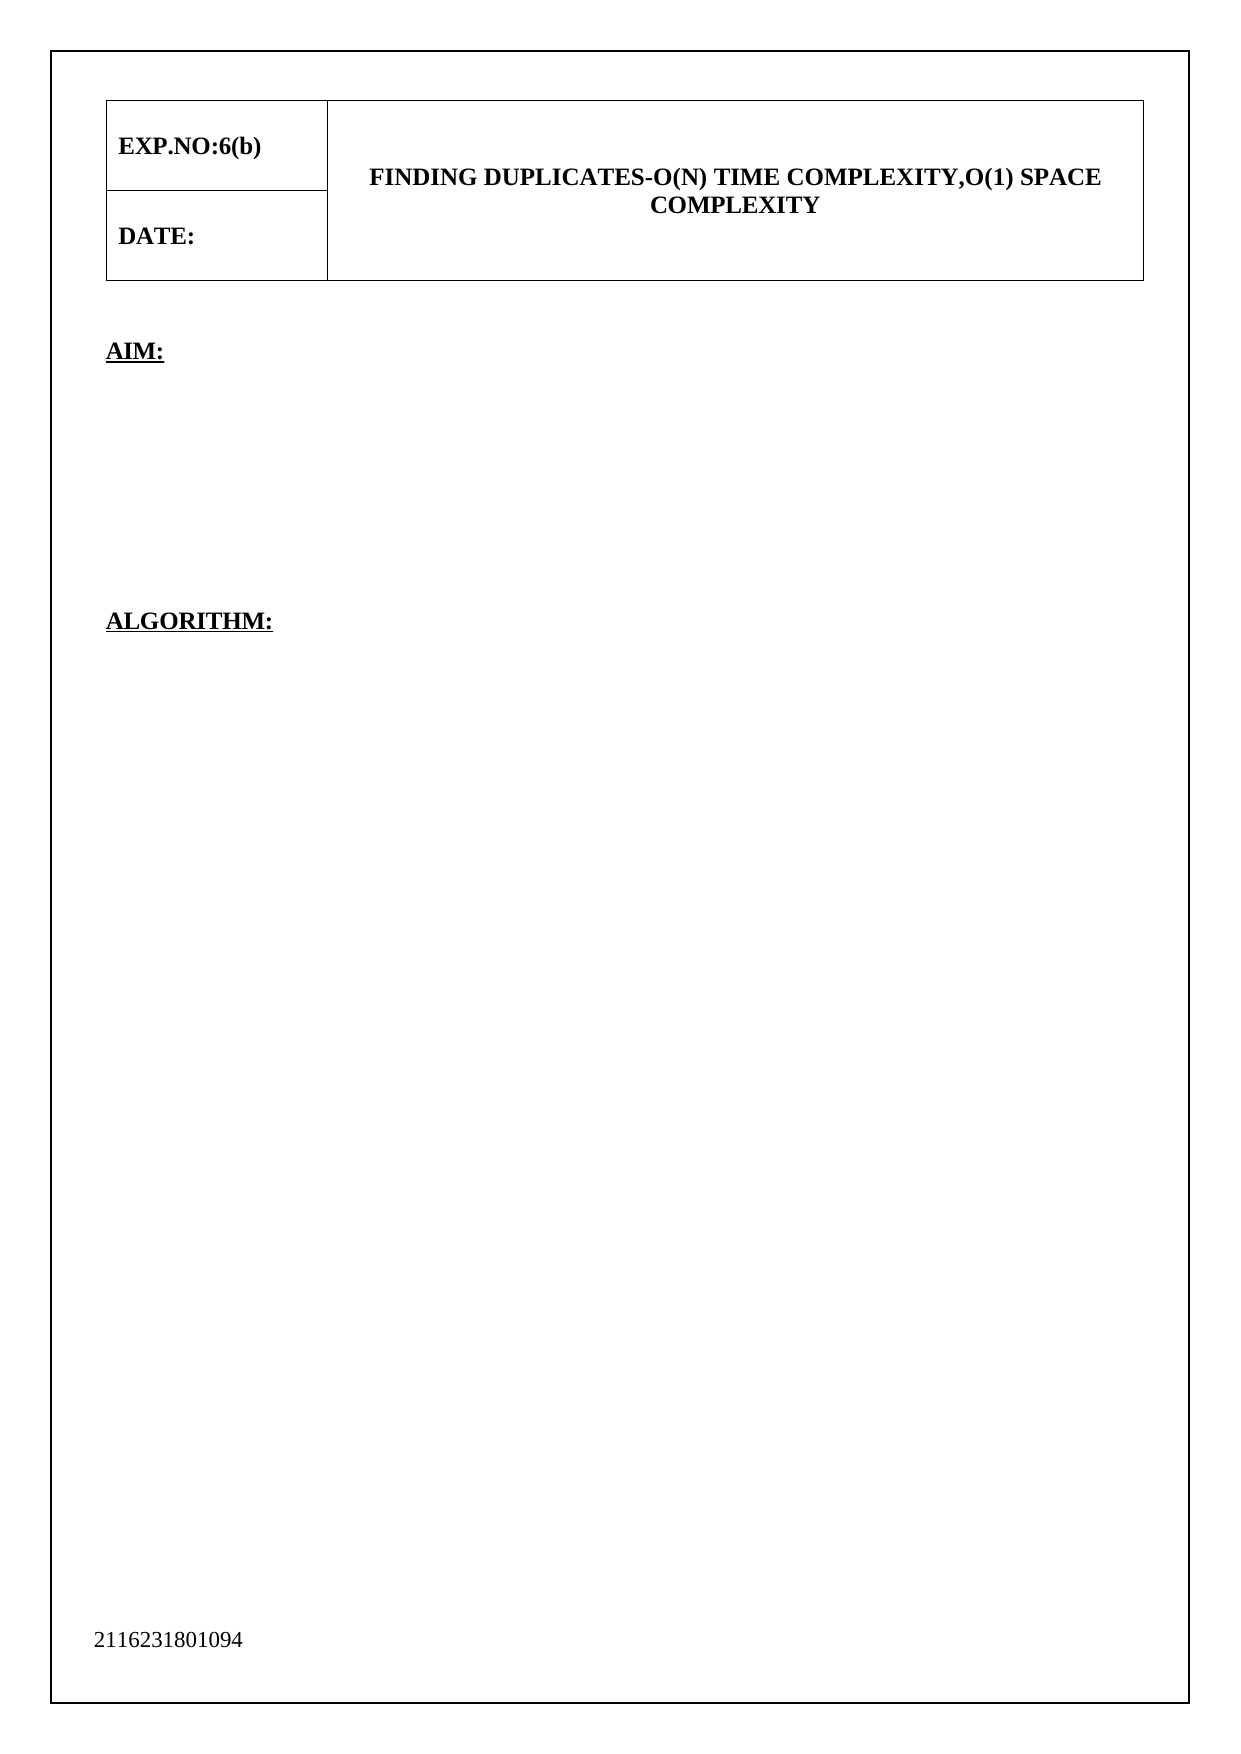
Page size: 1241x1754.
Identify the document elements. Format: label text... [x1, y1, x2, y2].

text AIM: [106, 336, 1155, 365]
table_header EXP.NO:6(b) [107, 101, 327, 190]
text ALGORITHM: [106, 606, 1155, 634]
table_cell DATE: [107, 191, 327, 280]
table_header FINDING DUPLICATES-O(N) TIME COMPLEXITY,O(1) SPACE COMPLEXITY [328, 101, 1143, 280]
